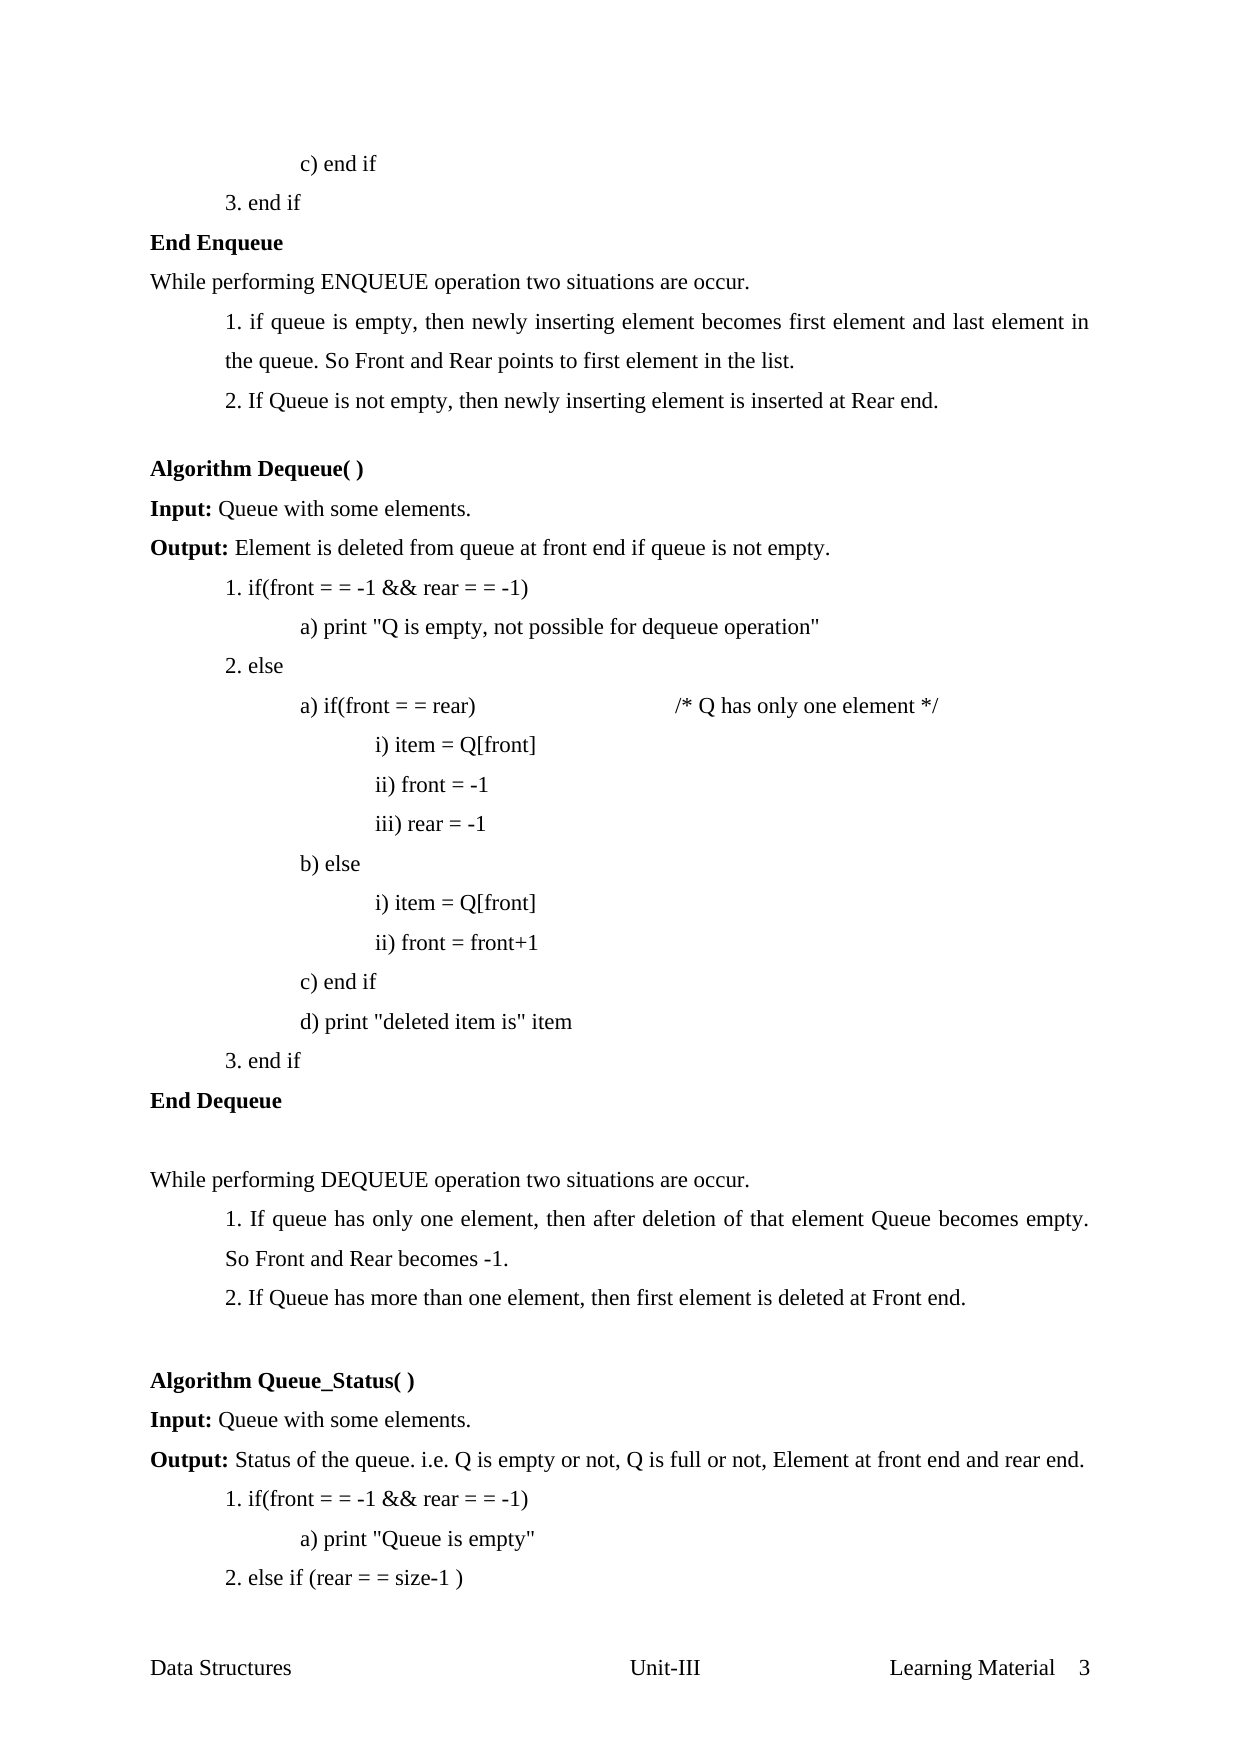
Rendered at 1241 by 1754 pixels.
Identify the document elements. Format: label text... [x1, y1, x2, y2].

text Algorithm Queue_Status( ) [150, 1367, 1090, 1393]
text While performing ENQUEUE operation two situations are occur. [150, 268, 1090, 295]
text i) item = Q[front] [300, 731, 1090, 758]
text b) else [300, 850, 1090, 876]
text i) item = Q[front] [300, 889, 1090, 916]
text ii) front = front+1 [300, 929, 1090, 955]
text a) print "Queue is empty" [225, 1525, 1090, 1551]
text 3. end if [225, 189, 1090, 216]
text 2. else [225, 652, 1090, 679]
text d) print "deleted item is" item [225, 1008, 1090, 1034]
text Output: Status of the queue. i.e. Q is empty or not, Q is full or not, Element at front end and rear end. [150, 1446, 1090, 1472]
text 2. If Queue has more than one element, then first element is deleted at Front end. [150, 1284, 1090, 1311]
text End Dequeue [150, 1087, 1090, 1113]
text 2. else if (rear = = size-1 ) [225, 1564, 1090, 1591]
text 1. if queue is empty, then newly inserting element becomes first element and last element in the queue. So Front and Rear points to first element in the list. [225, 308, 1090, 374]
text Input: Queue with some elements. [150, 1406, 1090, 1433]
text a) print "Q is empty, not possible for dequeue operation" [225, 613, 1090, 639]
text c) end if [225, 150, 1090, 176]
text c) end if [225, 968, 1090, 995]
text While performing DEQUEUE operation two situations are occur. [150, 1166, 1090, 1192]
text 3. end if [150, 1047, 1090, 1074]
text iii) rear = -1 [300, 810, 1090, 837]
text a) if(front = = rear) /* Q has only one element */ [225, 692, 1090, 718]
text Input: Queue with some elements. [150, 494, 1090, 521]
text ii) front = -1 [300, 771, 1090, 797]
text End Enqueue [150, 229, 1090, 255]
text 1. if(front = = -1 && rear = = -1) [225, 573, 1090, 600]
text Algorithm Dequeue( ) [150, 455, 1090, 481]
text Output: Element is deleted from queue at front end if queue is not empty. [150, 534, 1090, 560]
text 2. If Queue is not empty, then newly inserting element is inserted at Rear end. [150, 387, 1090, 413]
text 1. If queue has only one element, then after deletion of that element Queue becomes empty. So Front and Rear becomes -1. [225, 1205, 1090, 1271]
text 1. if(front = = -1 && rear = = -1) [225, 1485, 1090, 1512]
